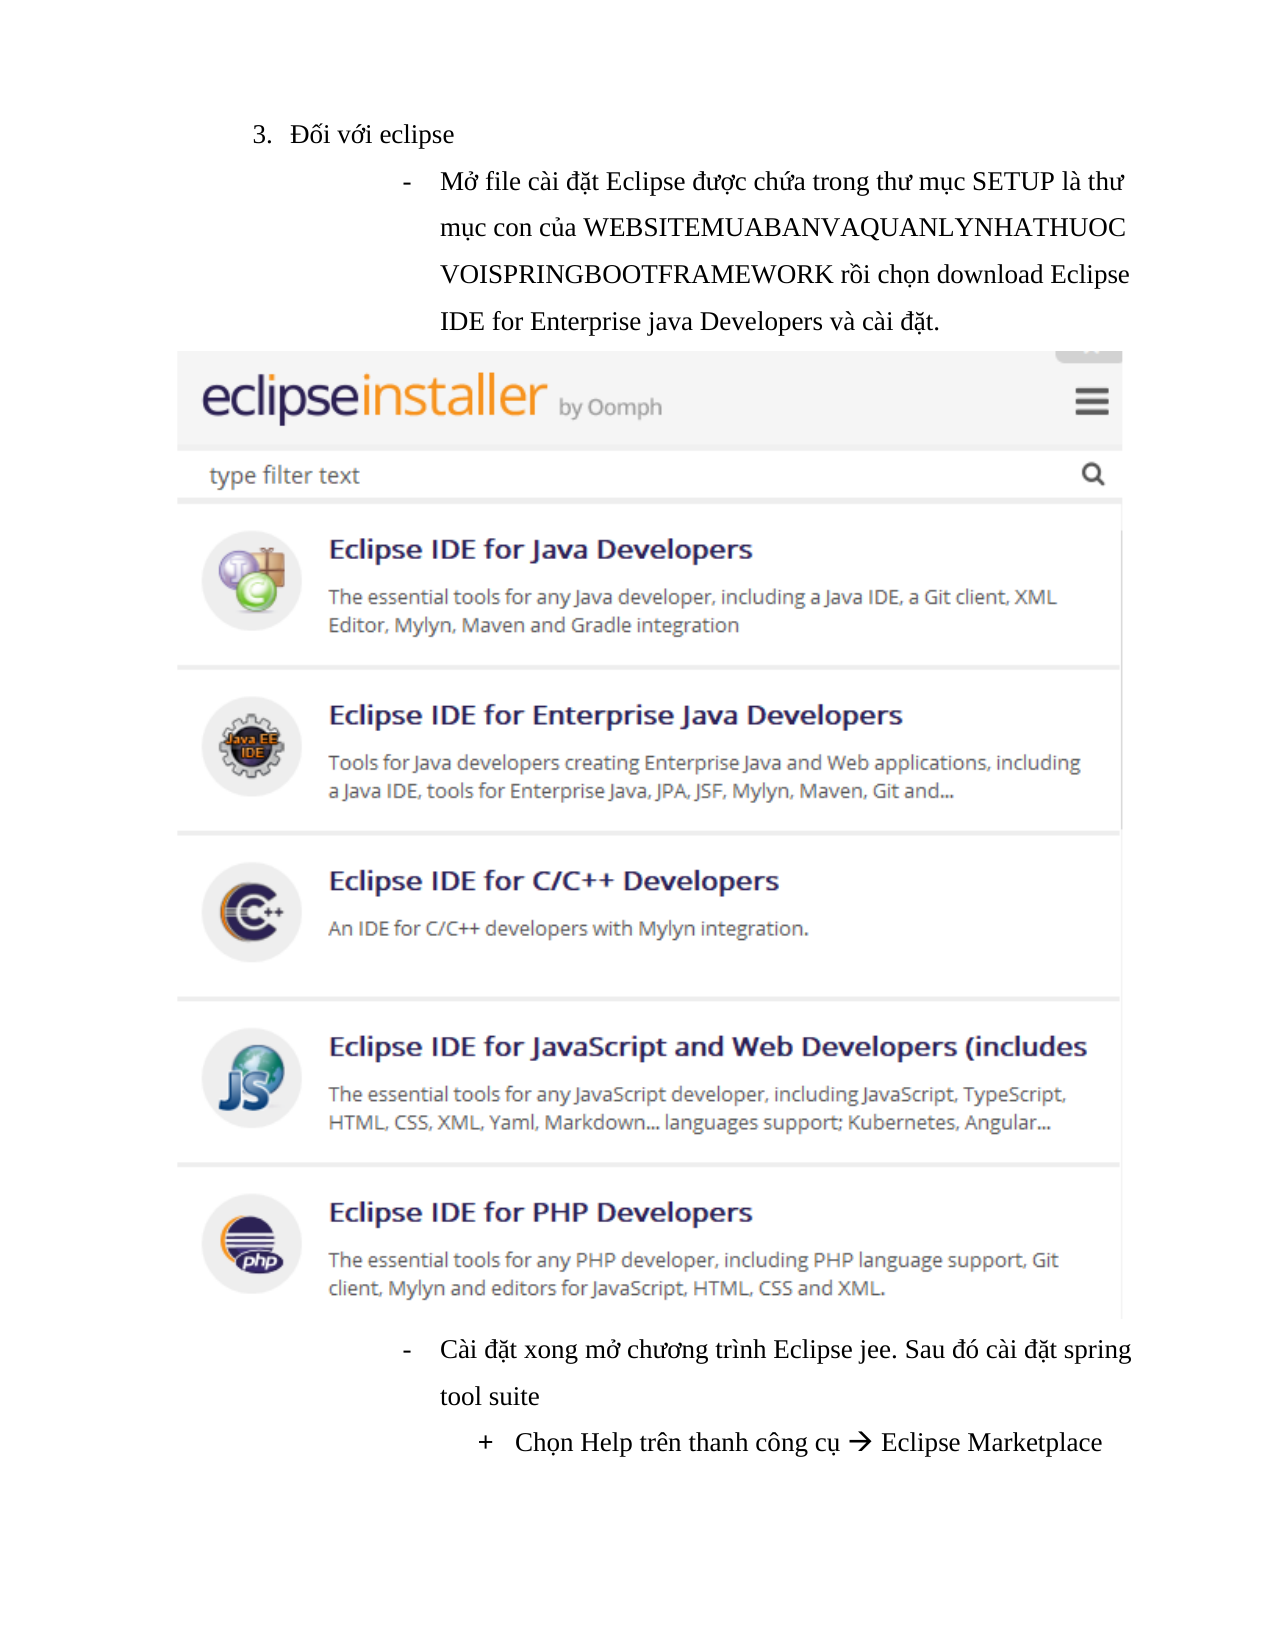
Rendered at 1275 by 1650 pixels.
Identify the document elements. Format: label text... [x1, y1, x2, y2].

list Đối với eclipse [252, 118, 1157, 149]
picture [177, 351, 1123, 1319]
list Chọn Help trên thanh công cụ Eclipse Marketplace [477, 1426, 1157, 1460]
list VOISPRINGBOOTFRAMEWORK rồi chọn download Eclipse IDE for Enterprise java Developers và cài đặt. [440, 258, 1157, 336]
list Mở file cài đặt Eclipse được chứa trong thư mục SETUP là thư mục con của WEBSITEMUABANVAQUANLYNHATHUOC [402, 165, 1157, 243]
list Cài đặt xong mở chương trình Eclipse jee. Sau đó cài đặt spring tool suite [402, 1333, 1157, 1411]
